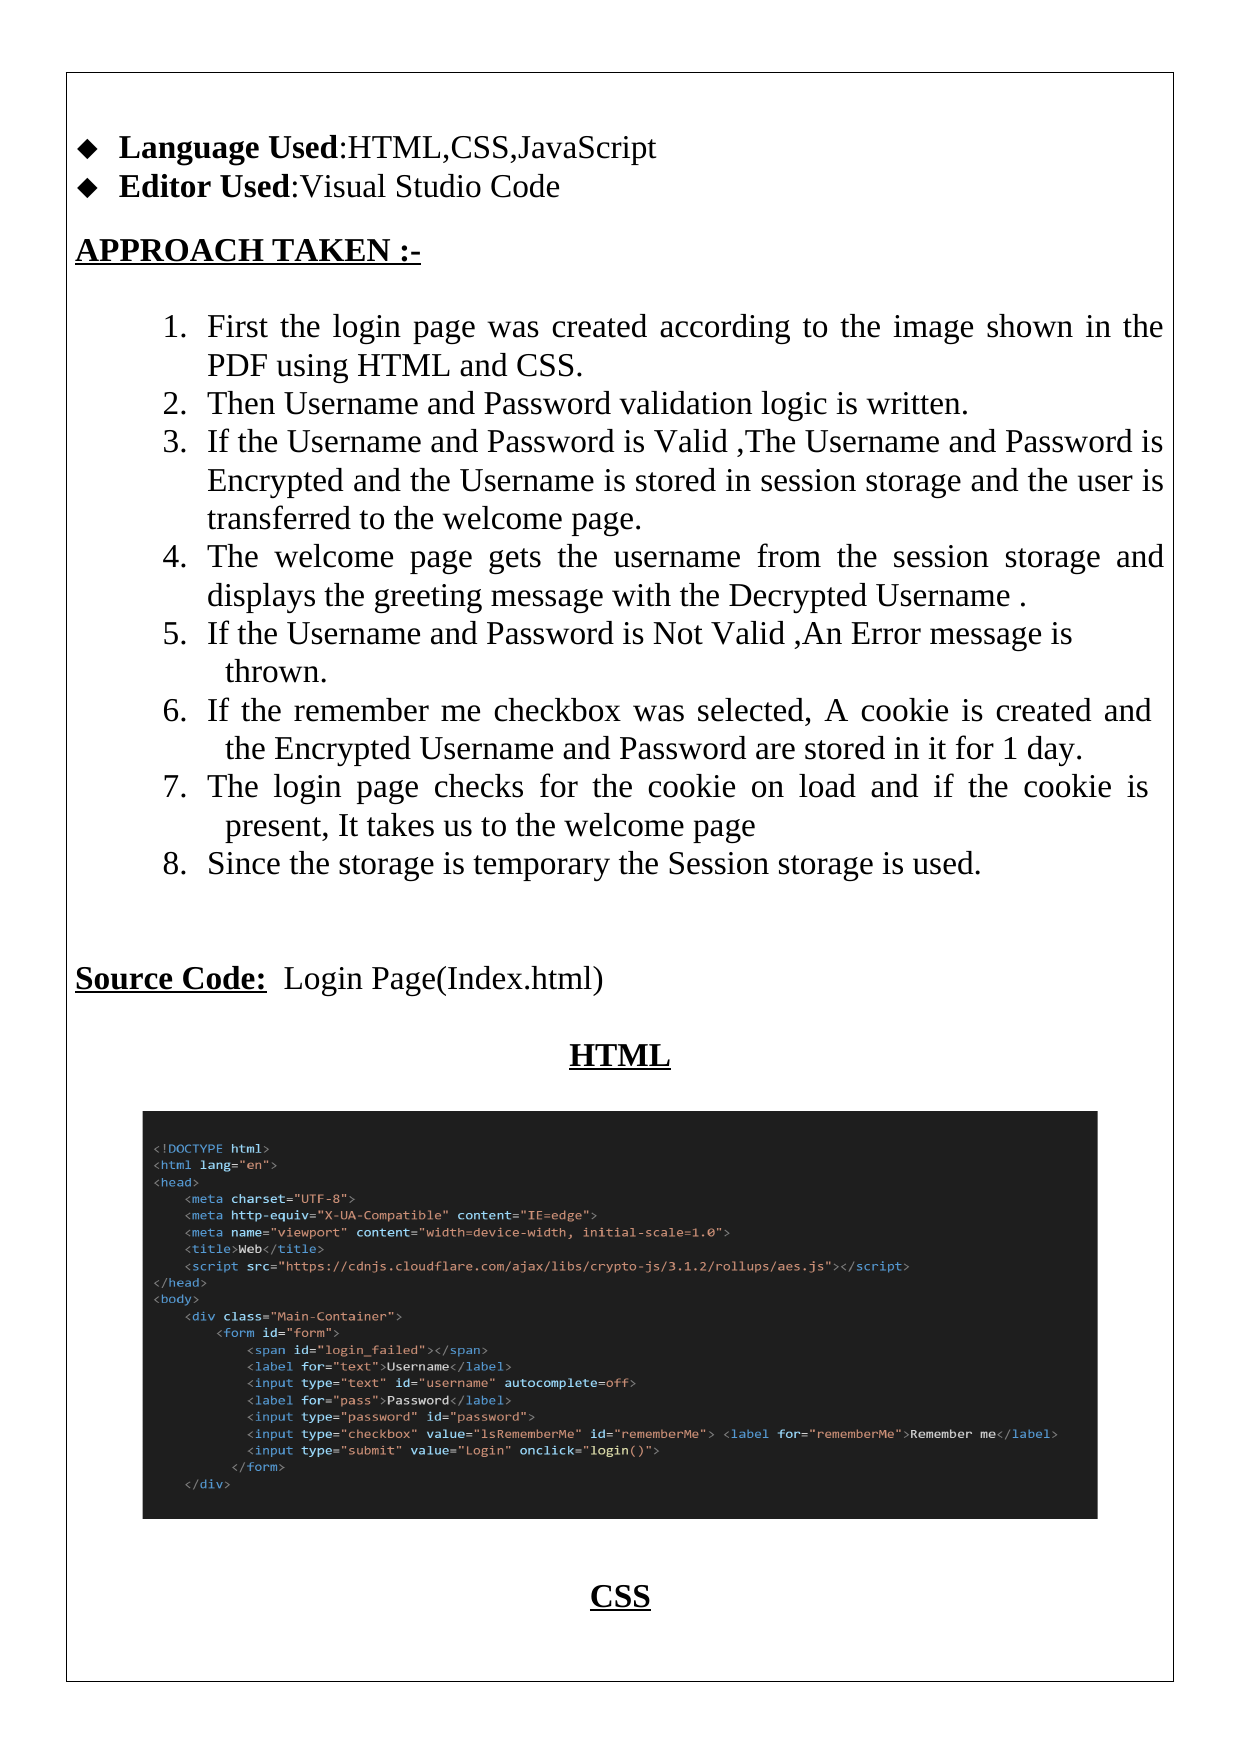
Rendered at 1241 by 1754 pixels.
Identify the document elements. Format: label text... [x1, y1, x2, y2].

list Since the storage is temporary the Session storage is used. [162, 843, 1165, 881]
list The welcome page gets the username from the session storage and displays the greeting message with the Decrypted Username . [162, 536, 1165, 613]
list Editor Used:Visual Studio Code [75, 166, 1165, 230]
text CSS [75, 1576, 1165, 1614]
list If the Username and Password is Valid ,The Username and Password is Encrypted and the Username is stored in session storage and the user is transferred to the welcome page. [162, 421, 1165, 536]
list If the remember me checkbox was selected, A cookie is created and the Encrypted Username and Password are stored in it for 1 day. [162, 690, 1165, 766]
list Then Username and Password validation logic is written. [162, 383, 1165, 421]
text HTML [75, 1035, 1165, 1073]
list Source Code: Login Page(Index.html) [75, 958, 1165, 996]
list APPROACH TAKEN :- [75, 230, 1165, 268]
list First the login page was created according to the image shown in the PDF using HTML and CSS. [162, 306, 1165, 383]
list The login page checks for the cookie on load and if the cookie is present, It takes us to the welcome page [162, 766, 1165, 843]
list Language Used:HTML,CSS,JavaScript [75, 128, 1165, 166]
picture [142, 1111, 1098, 1519]
list If the Username and Password is Not Valid ,An Error message is thrown. [162, 613, 1165, 690]
